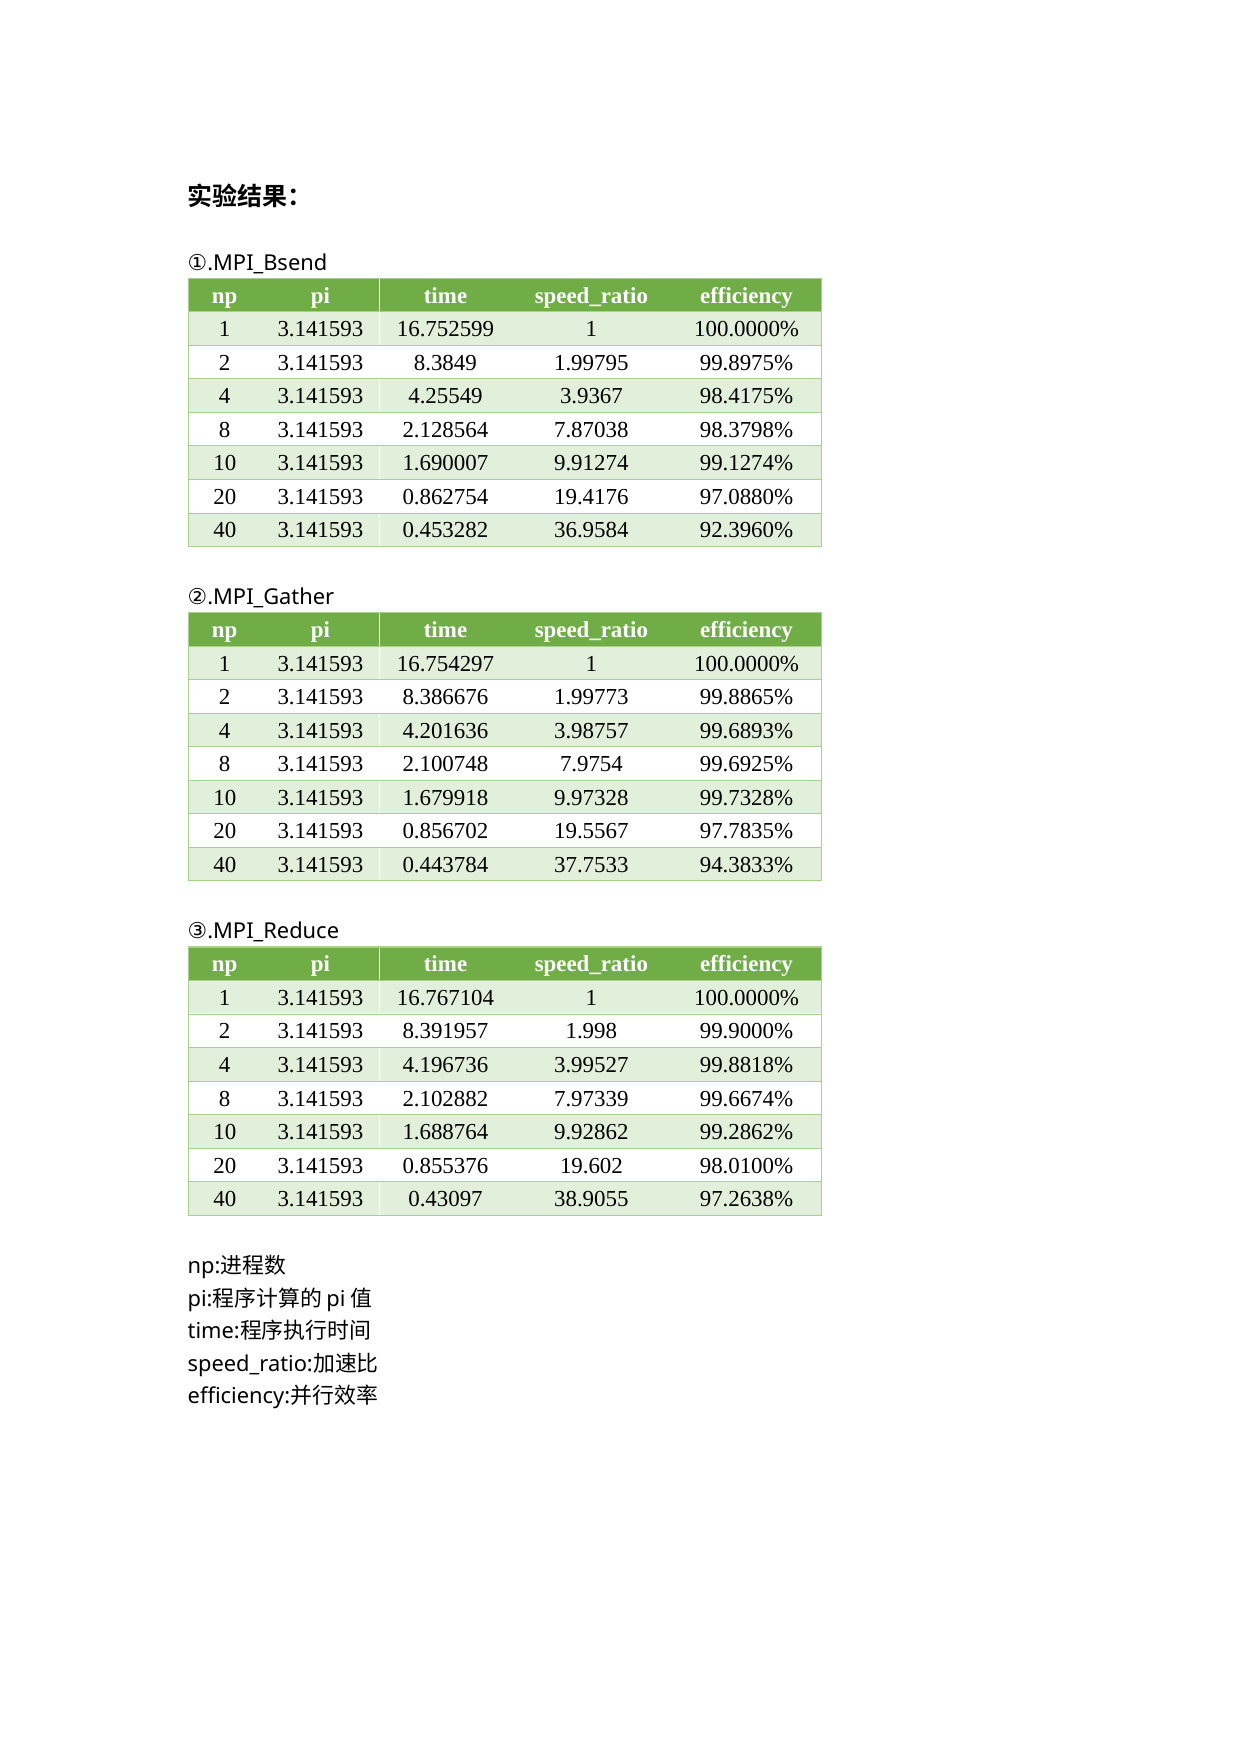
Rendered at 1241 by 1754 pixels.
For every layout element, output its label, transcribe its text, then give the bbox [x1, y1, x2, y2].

table_cell 3.141593 [261, 680, 379, 713]
table_cell 40 [189, 848, 261, 880]
table_cell 3.99527 [511, 1048, 671, 1081]
table_cell 99.6674% [671, 1082, 821, 1114]
table_cell 3.141593 [261, 446, 379, 479]
table_cell 3.141593 [261, 647, 379, 679]
table_cell 20 [189, 480, 261, 512]
text np:进程数 [187, 1248, 1053, 1281]
table_cell 3.141593 [261, 514, 379, 546]
table_cell 1 [189, 981, 261, 1013]
table_cell 9.97328 [511, 781, 671, 813]
table_cell 3.141593 [261, 1149, 379, 1181]
table_cell 97.7835% [671, 814, 821, 847]
table_cell 99.1274% [671, 446, 821, 479]
table_cell 98.3798% [671, 413, 821, 445]
table_cell 8 [189, 413, 261, 445]
table_cell 1 [511, 981, 671, 1013]
table_header np [189, 279, 261, 311]
table_cell 3.98757 [511, 714, 671, 746]
table_cell 99.8865% [671, 680, 821, 713]
table_cell 99.6925% [671, 747, 821, 780]
table_cell 98.4175% [671, 379, 821, 412]
table_header np [189, 613, 261, 646]
table_cell 3.141593 [261, 981, 379, 1013]
table_cell 4.25549 [380, 379, 511, 412]
table_cell 0.43097 [380, 1182, 511, 1215]
table_cell 1.688764 [380, 1115, 511, 1148]
table_cell 0.453282 [380, 514, 511, 546]
table_header np [189, 948, 261, 980]
table_cell 16.754297 [380, 647, 511, 679]
table_cell 99.9000% [671, 1015, 821, 1047]
table_cell 4 [189, 379, 261, 412]
table_cell 3.141593 [261, 1115, 379, 1148]
table_cell 4 [189, 1048, 261, 1081]
table_cell 7.97339 [511, 1082, 671, 1114]
table_cell 4 [189, 714, 261, 746]
table_cell 2 [189, 1015, 261, 1047]
table_header efficiency [671, 279, 821, 311]
table_cell 3.141593 [261, 379, 379, 412]
text ②.MPI_Gather [187, 579, 1053, 612]
table_cell 19.602 [511, 1149, 671, 1181]
table_cell 3.141593 [261, 346, 379, 378]
table_cell 2 [189, 346, 261, 378]
text time:程序执行时间 [187, 1313, 1053, 1346]
table_cell 2.128564 [380, 413, 511, 445]
table_cell 0.856702 [380, 814, 511, 847]
table_cell 20 [189, 814, 261, 847]
table_cell 98.0100% [671, 1149, 821, 1181]
table_cell 9.91274 [511, 446, 671, 479]
text efficiency:并行效率 [187, 1378, 1053, 1411]
table_cell 3.141593 [261, 1015, 379, 1047]
text ③.MPI_Reduce [187, 914, 1053, 946]
table_cell 1.99773 [511, 680, 671, 713]
table_header efficiency [671, 613, 821, 646]
table_cell 3.141593 [261, 480, 379, 512]
table_cell 99.8818% [671, 1048, 821, 1081]
table_cell 97.0880% [671, 480, 821, 512]
table_header time [380, 613, 511, 646]
table_cell 0.855376 [380, 1149, 511, 1181]
table_cell 8 [189, 747, 261, 780]
table_cell 16.752599 [380, 312, 511, 345]
table_cell 1 [511, 647, 671, 679]
table_cell 10 [189, 1115, 261, 1148]
table_header pi [261, 613, 379, 646]
table_cell 36.9584 [511, 514, 671, 546]
table_header time [380, 279, 511, 311]
text 实验结果： [187, 162, 1053, 227]
table_header speed_ratio [511, 948, 671, 980]
table_cell 1.679918 [380, 781, 511, 813]
table_cell 7.87038 [511, 413, 671, 445]
table_cell 8.386676 [380, 680, 511, 713]
table_cell 3.141593 [261, 413, 379, 445]
table_cell 8.391957 [380, 1015, 511, 1047]
table_cell 99.7328% [671, 781, 821, 813]
text ①.MPI_Bsend [187, 245, 1053, 278]
table_cell 40 [189, 514, 261, 546]
table_cell 16.767104 [380, 981, 511, 1013]
table_cell 0.862754 [380, 480, 511, 512]
table_cell 1 [189, 647, 261, 679]
table_cell 99.2862% [671, 1115, 821, 1148]
table_cell 3.141593 [261, 1182, 379, 1215]
table_cell 2.100748 [380, 747, 511, 780]
table_cell 1.99795 [511, 346, 671, 378]
table_cell 1 [511, 312, 671, 345]
table_cell 20 [189, 1149, 261, 1181]
table_cell 3.141593 [261, 848, 379, 880]
table_cell 1.998 [511, 1015, 671, 1047]
table_cell 40 [189, 1182, 261, 1215]
table_cell 8.3849 [380, 346, 511, 378]
table_cell 7.9754 [511, 747, 671, 780]
table_cell 10 [189, 446, 261, 479]
text pi:程序计算的pi值 [187, 1281, 1053, 1313]
table_cell 4.196736 [380, 1048, 511, 1081]
table_cell 3.141593 [261, 747, 379, 780]
table_cell 100.0000% [671, 312, 821, 345]
table_cell 3.141593 [261, 1048, 379, 1081]
table_header speed_ratio [511, 279, 671, 311]
table_cell 0.443784 [380, 848, 511, 880]
table_header speed_ratio [511, 613, 671, 646]
table_cell 92.3960% [671, 514, 821, 546]
table_cell 1.690007 [380, 446, 511, 479]
table_cell 3.141593 [261, 814, 379, 847]
table_cell 2.102882 [380, 1082, 511, 1114]
table_cell 100.0000% [671, 647, 821, 679]
table_cell 100.0000% [671, 981, 821, 1013]
table_cell 3.9367 [511, 379, 671, 412]
table_cell 99.6893% [671, 714, 821, 746]
table_cell 4.201636 [380, 714, 511, 746]
table_cell 3.141593 [261, 1082, 379, 1114]
table_cell 9.92862 [511, 1115, 671, 1148]
table_cell 8 [189, 1082, 261, 1114]
table_cell 10 [189, 781, 261, 813]
table_cell 2 [189, 680, 261, 713]
table_header efficiency [671, 948, 821, 980]
table_cell 19.4176 [511, 480, 671, 512]
table_cell 3.141593 [261, 312, 379, 345]
table_cell 94.3833% [671, 848, 821, 880]
table_header time [380, 948, 511, 980]
table_cell 1 [189, 312, 261, 345]
table_cell 19.5567 [511, 814, 671, 847]
table_cell 38.9055 [511, 1182, 671, 1215]
table_cell 97.2638% [671, 1182, 821, 1215]
table_cell 3.141593 [261, 781, 379, 813]
table_header pi [261, 948, 379, 980]
table_header pi [261, 279, 379, 311]
table_cell 99.8975% [671, 346, 821, 378]
table_cell 37.7533 [511, 848, 671, 880]
table_cell 3.141593 [261, 714, 379, 746]
text speed_ratio:加速比 [187, 1346, 1053, 1378]
